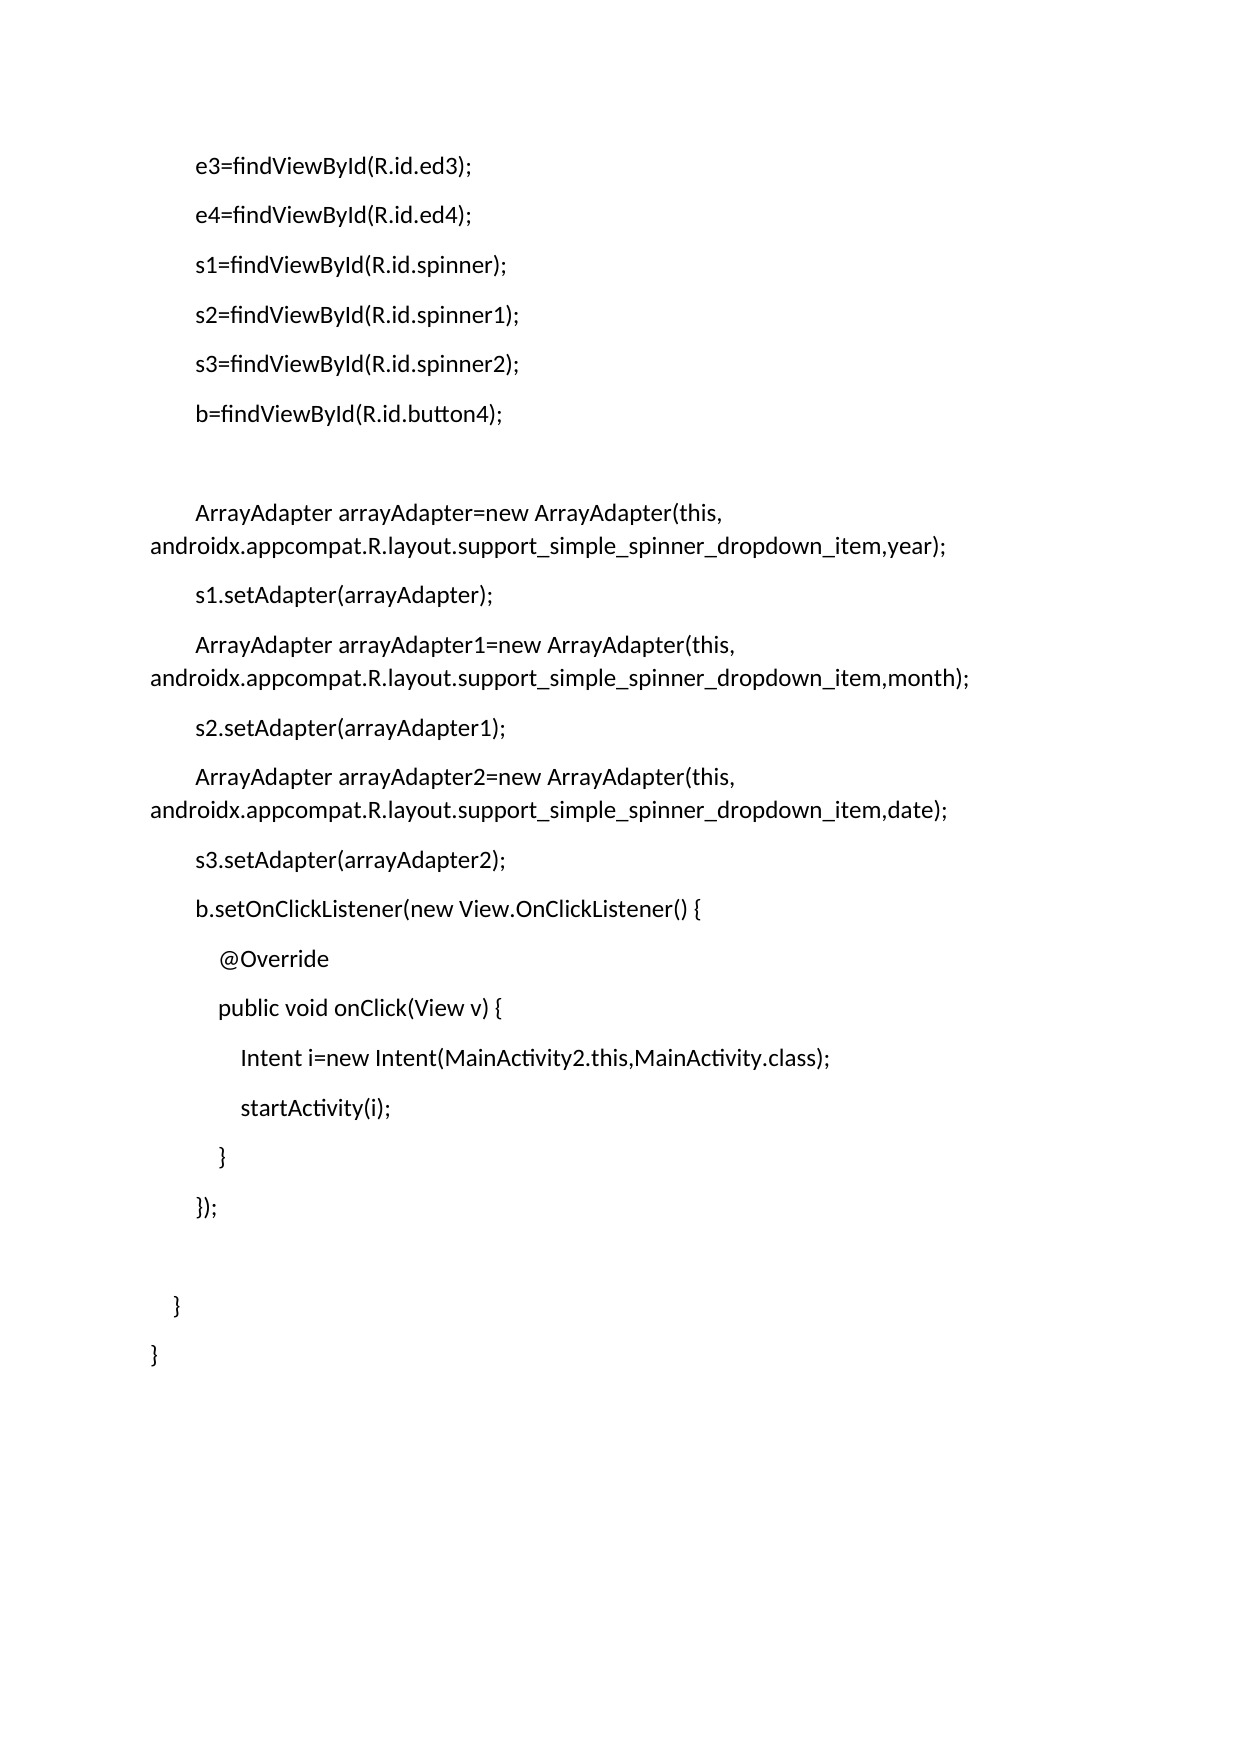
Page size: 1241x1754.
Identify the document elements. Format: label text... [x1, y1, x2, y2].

text ArrayAdapter arrayAdapter=new ArrayAdapter(this, androidx.appcompat.R.layout.support_simple_spinner_dropdown_item,year); [150, 497, 1090, 561]
text @Override [150, 943, 1090, 973]
text s3.setAdapter(arrayAdapter2); [150, 844, 1090, 874]
text e4=findViewById(R.id.ed4); [150, 199, 1090, 230]
text } [150, 1339, 1090, 1370]
text b.setOnClickListener(new View.OnClickListener() { [150, 893, 1090, 924]
text s1=findViewById(R.id.spinner); [150, 249, 1090, 280]
text e3=findViewById(R.id.ed3); [150, 150, 1090, 181]
text Intent i=new Intent(MainActivity2.this,MainActivity.class); [150, 1042, 1090, 1073]
text }); [150, 1191, 1090, 1221]
text } [150, 1141, 1090, 1172]
text s1.setAdapter(arrayAdapter); [150, 579, 1090, 610]
text public void onClick(View v) { [150, 992, 1090, 1023]
text s2=findViewById(R.id.spinner1); [150, 299, 1090, 329]
text startActivity(i); [150, 1092, 1090, 1122]
text ArrayAdapter arrayAdapter1=new ArrayAdapter(this, androidx.appcompat.R.layout.support_simple_spinner_dropdown_item,month); [150, 629, 1090, 693]
text ArrayAdapter arrayAdapter2=new ArrayAdapter(this, androidx.appcompat.R.layout.support_simple_spinner_dropdown_item,date); [150, 761, 1090, 825]
text b=findViewById(R.id.button4); [150, 398, 1090, 428]
text s2.setAdapter(arrayAdapter1); [150, 712, 1090, 742]
text s3=findViewById(R.id.spinner2); [150, 348, 1090, 379]
text } [150, 1290, 1090, 1321]
